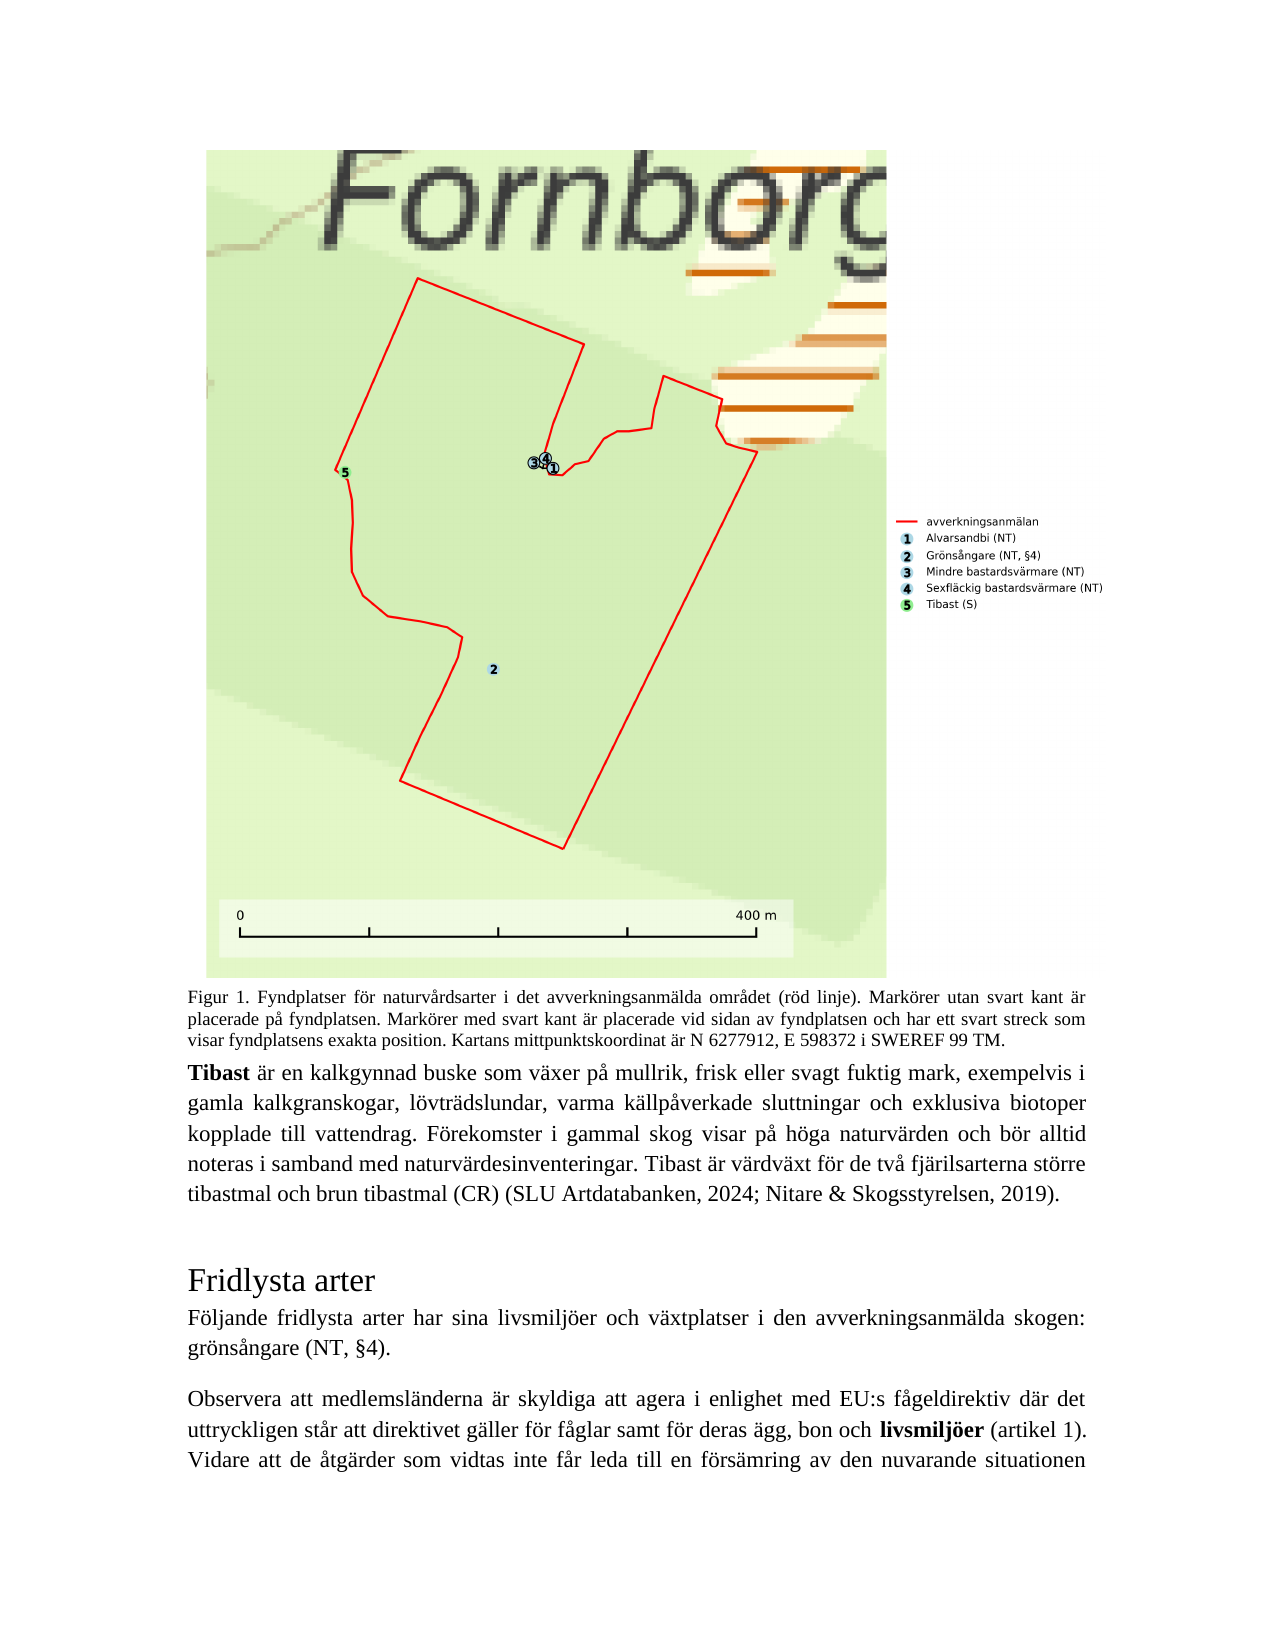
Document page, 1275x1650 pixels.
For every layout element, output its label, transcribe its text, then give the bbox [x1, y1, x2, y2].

text Följande fridlysta arter har sina livsmiljöer och växtplatser i den avverkningsanmälda skogen: grönsångare (NT, §4). [187, 1304, 1087, 1361]
subtitle Fridlysta arter [187, 1260, 1087, 1298]
text Figur 1. Fyndplatser för naturvårdsarter i det avverkningsanmälda området (röd linje). Markörer utan svart kant är placerade på fyndplatsen. Markörer med svart kant är placerade vid sidan av fyndplatsen och har ett svart streck som visar fyndplatsens exakta position. Kartans mittpunktskoordinat är N 6277912, E 598372 i SWEREF 99 TM. [187, 986, 1087, 1051]
picture [206, 150, 1107, 978]
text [187, 1386, 1087, 1472]
text Tibast är en kalkgynnad buske som växer på mullrik, frisk eller svagt fuktig mark, exempelvis i gamla kalkgranskogar, lövträdslundar, varma källpåverkade sluttningar och exklusiva biotoper kopplade till vattendrag. Förekomster i gammal skog visar på höga naturvärden och bör alltid noteras i samband med naturvärdesinventeringar. Tibast är värdväxt för de två fjärilsarterna större tibastmal och brun tibastmal (CR) (SLU Artdatabanken, 2024; Nitare & Skogsstyrelsen, 2019). [187, 1059, 1087, 1206]
